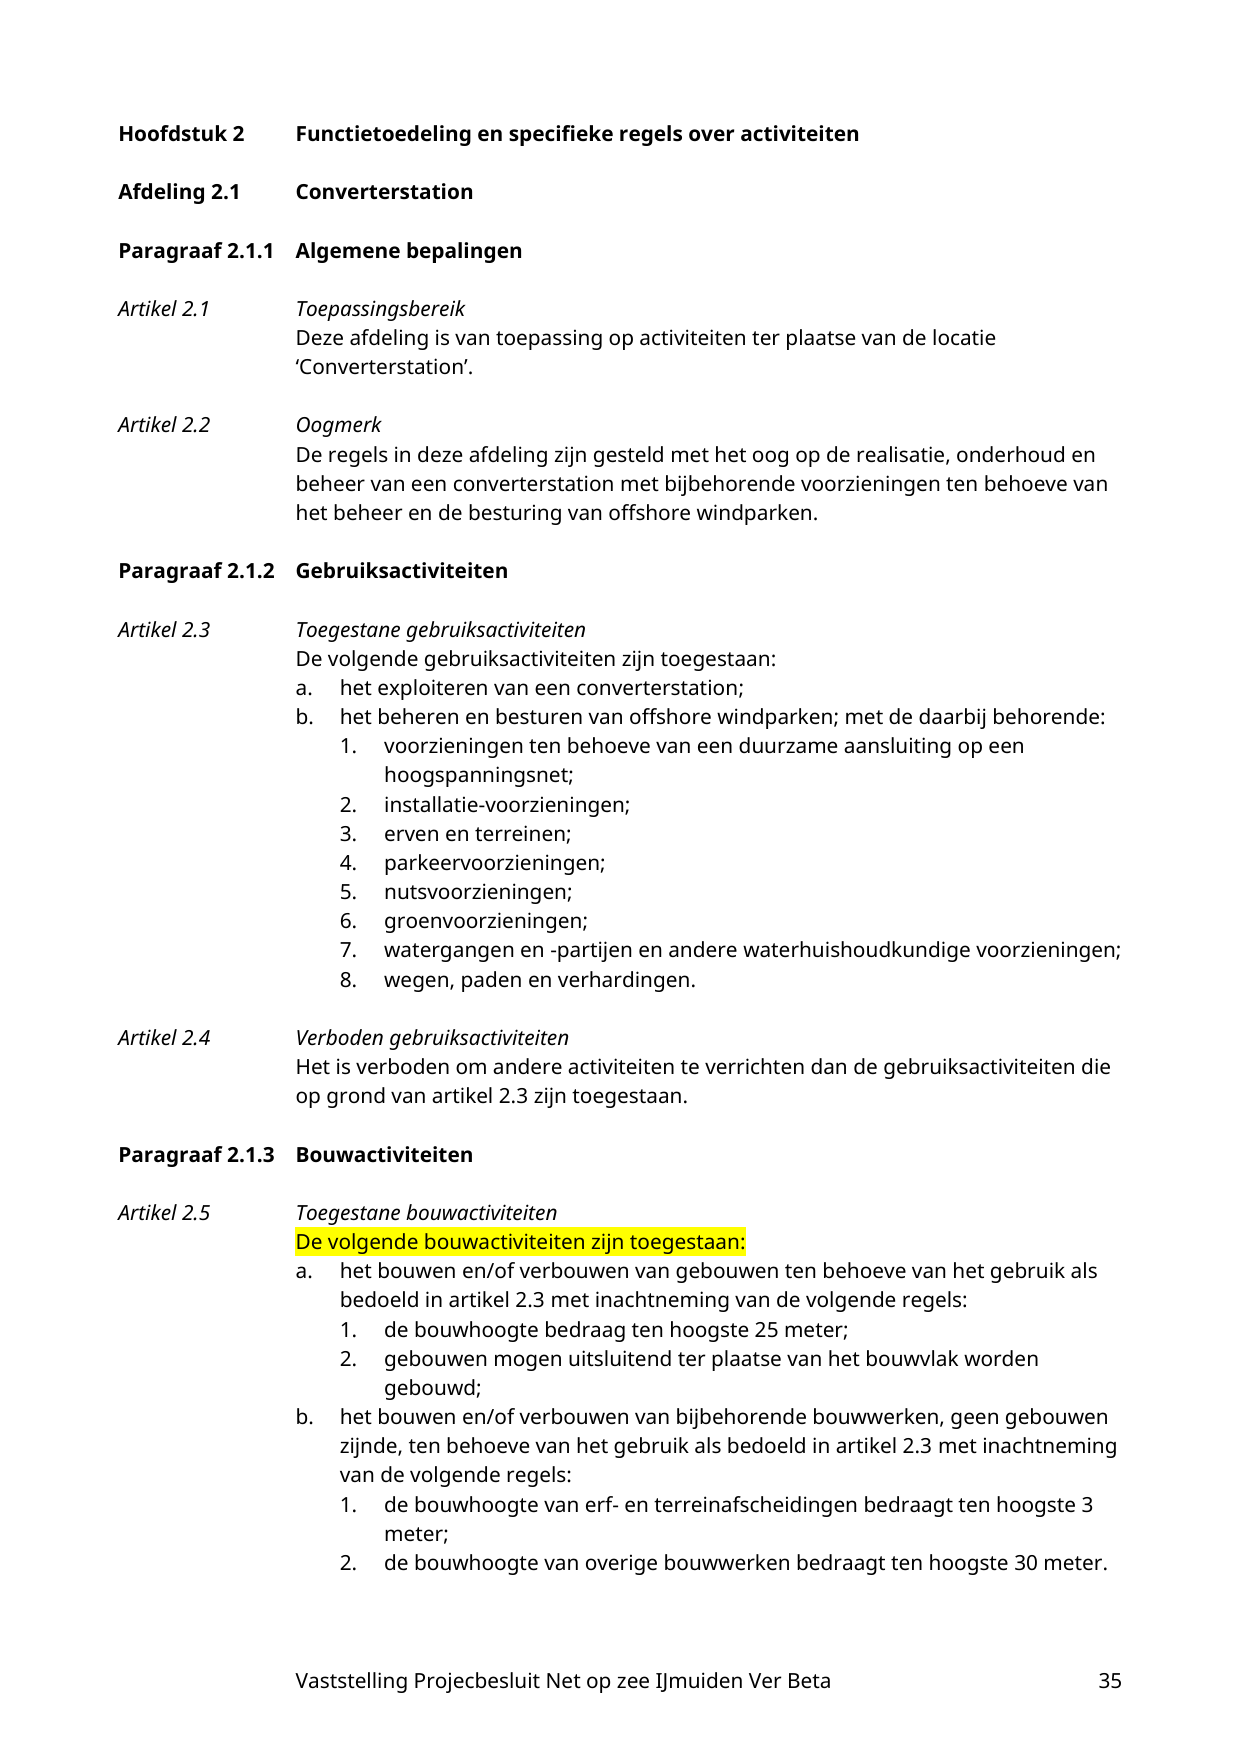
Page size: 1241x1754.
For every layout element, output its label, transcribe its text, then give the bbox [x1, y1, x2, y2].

text De regels in deze afdeling zijn gesteld met het oog op de realisatie, onderhoud en beheer van een converterstation met bijbehorende voorzieningen ten behoeve van het beheer en de besturing van offshore windparken. [295, 439, 1122, 526]
text 5. nutsvoorzieningen; [339, 876, 1122, 906]
text b. het beheren en besturen van offshore windparken; met de daarbij behorende: [295, 701, 1122, 731]
text Deze afdeling is van toepassing op activiteiten ter plaatse van de locatie ‘Converterstation’. [295, 322, 1122, 381]
text De volgende bouwactiviteiten zijn toegestaan: [295, 1226, 1122, 1256]
text 1. de bouwhoogte van erf- en terreinafscheidingen bedraagt ten hoogste 3 meter; [339, 1489, 1122, 1547]
subtitle Hoofdstuk 2 Functietoedeling en specifieke regels over activiteiten [118, 118, 1122, 147]
text 3. erven en terreinen; [339, 818, 1122, 847]
subtitle Artikel 2.2 Oogmerk [118, 410, 1122, 439]
text 1. de bouwhoogte bedraag ten hoogste 25 meter; [339, 1314, 1122, 1343]
subtitle Paragraaf 2.1.3 Bouwactiviteiten [118, 1139, 1122, 1168]
subtitle Paragraaf 2.1.2 Gebruiksactiviteiten [118, 556, 1122, 585]
text De volgende gebruiksactiviteiten zijn toegestaan: [295, 643, 1122, 672]
text 1. voorzieningen ten behoeve van een duurzame aansluiting op een hoogspanningsnet; [339, 731, 1122, 789]
subtitle Afdeling 2.1 Converterstation [118, 176, 1122, 206]
text 2. installatie-voorzieningen; [339, 789, 1122, 818]
text Het is verboden om andere activiteiten te verrichten dan de gebruiksactiviteiten die op grond van artikel 2.3 zijn toegestaan. [295, 1051, 1122, 1110]
text a. het bouwen en/of verbouwen van gebouwen ten behoeve van het gebruik als bedoeld in artikel 2.3 met inachtneming van de volgende regels: [295, 1256, 1122, 1314]
subtitle Paragraaf 2.1.1 Algemene bepalingen [118, 235, 1122, 264]
text 8. wegen, paden en verhardingen. [339, 964, 1122, 993]
text 4. parkeervoorzieningen; [339, 847, 1122, 876]
subtitle Artikel 2.4 Verboden gebruiksactiviteiten [118, 1022, 1122, 1051]
text 6. groenvoorzieningen; [339, 906, 1122, 935]
subtitle Artikel 2.5 Toegestane bouwactiviteiten [118, 1197, 1122, 1226]
text 2. gebouwen mogen uitsluitend ter plaatse van het bouwvlak worden gebouwd; [339, 1343, 1122, 1401]
subtitle Artikel 2.1 Toepassingsbereik [118, 293, 1122, 322]
text 7. watergangen en -partijen en andere waterhuishoudkundige voorzieningen; [339, 935, 1122, 964]
text a. het exploiteren van een converterstation; [295, 672, 1122, 701]
text b. het bouwen en/of verbouwen van bijbehorende bouwwerken, geen gebouwen zijnde, ten behoeve van het gebruik als bedoeld in artikel 2.3 met inachtneming van de volgende regels: [295, 1401, 1122, 1489]
text 2. de bouwhoogte van overige bouwwerken bedraagt ten hoogste 30 meter. [339, 1547, 1122, 1576]
subtitle Artikel 2.3 Toegestane gebruiksactiviteiten [118, 614, 1122, 643]
